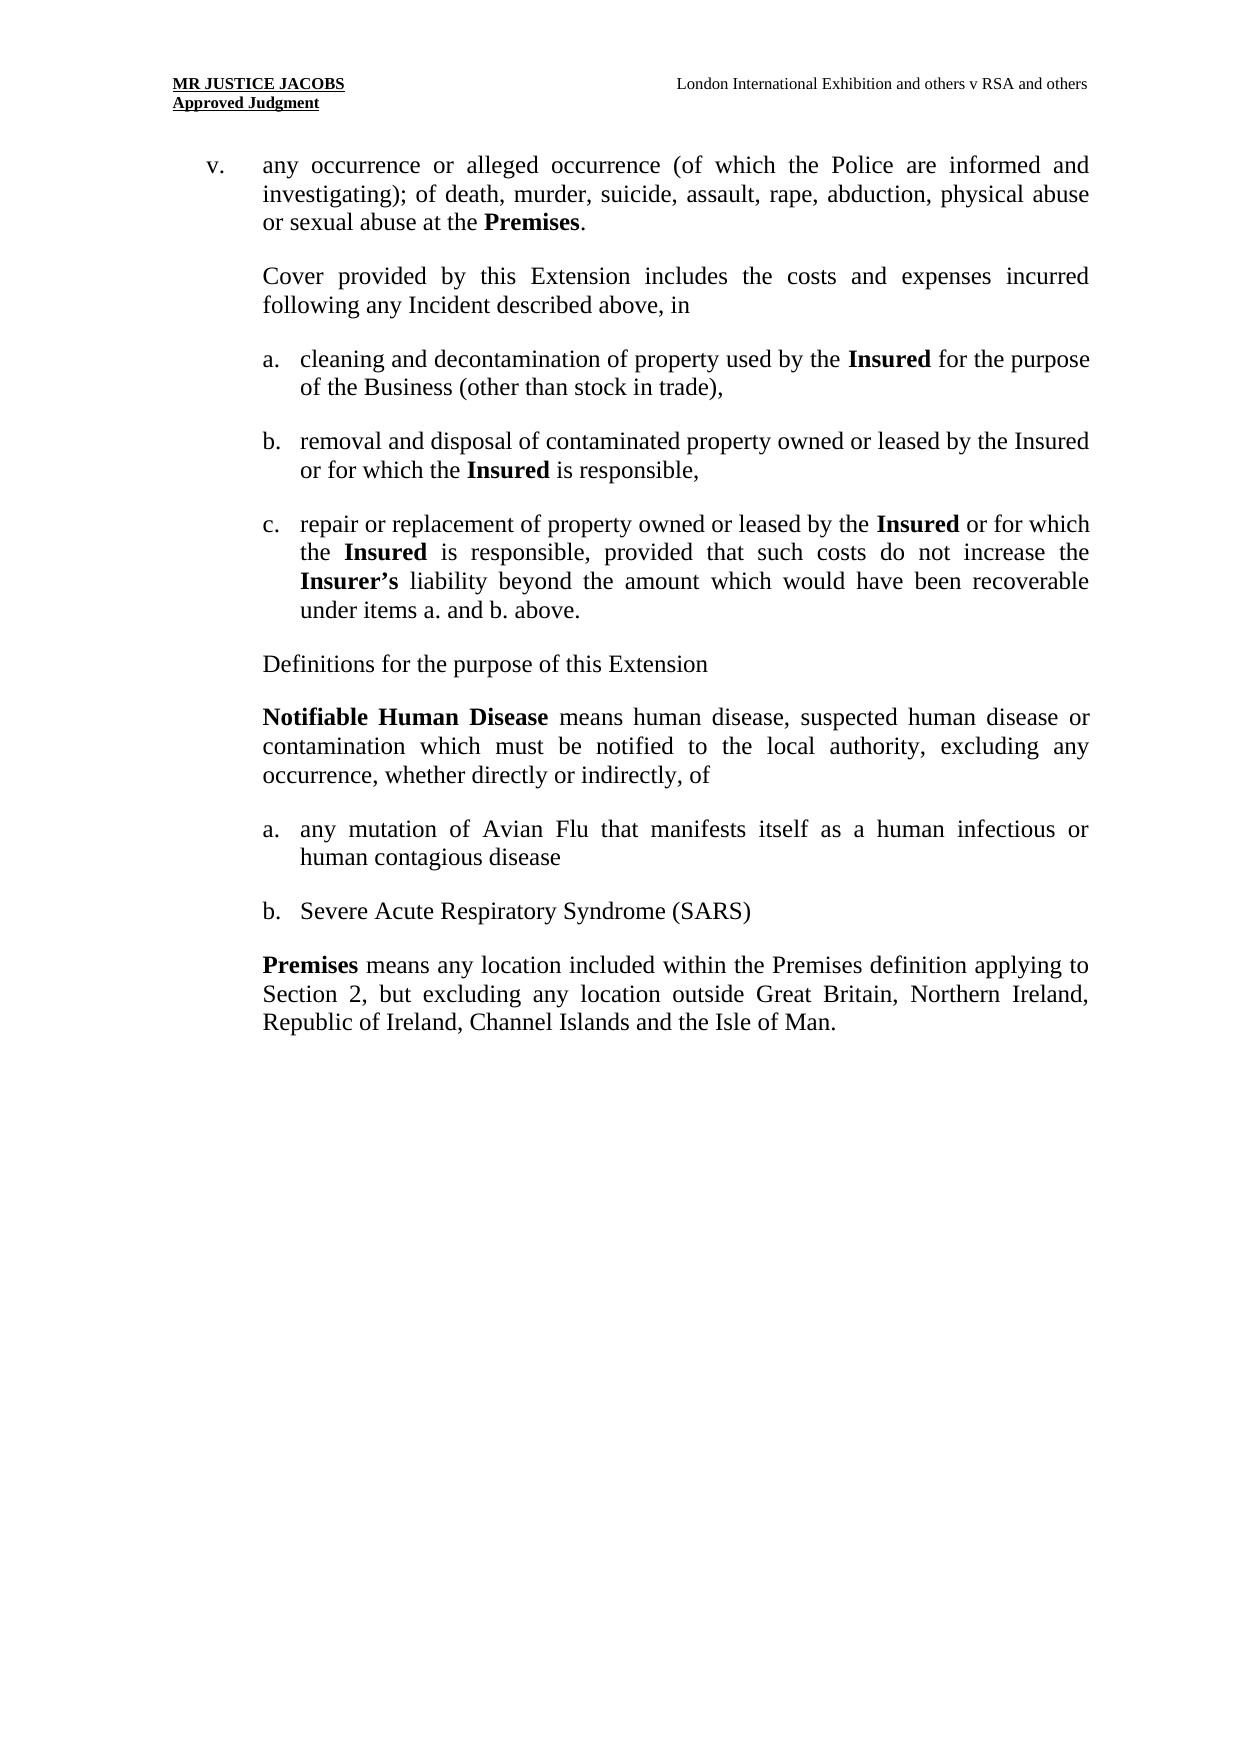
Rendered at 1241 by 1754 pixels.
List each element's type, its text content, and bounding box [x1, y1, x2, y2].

list any occurrence or alleged occurrence (of which the Police are informed and investigating); of death, murder, suicide, assault, rape, abduction, physical abuse or sexual abuse at the Premises. [225, 150, 1090, 236]
text Cover provided by this Extension includes the costs and expenses incurred following any Incident described above, in [262, 261, 1090, 319]
text Definitions for the purpose of this Extension [262, 649, 1090, 677]
list removal and disposal of contaminated property owned or leased by the Insured or for which the Insured is responsible, [262, 426, 1090, 484]
list repair or replacement of property owned or leased by the Insured or for which the Insured is responsible, provided that such costs do not increase the Insurer’s liability beyond the amount which would have been recoverable under items a. and b. above. [262, 509, 1090, 624]
list cleaning and decontamination of property used by the Insured for the purpose of the Business (other than stock in trade), [262, 344, 1090, 401]
text Notifiable Human Disease means human disease, suspected human disease or contamination which must be notified to the local authority, excluding any occurrence, whether directly or indirectly, of [262, 702, 1090, 789]
text Premises means any location included within the Premises definition applying to Section 2, but excluding any location outside Great Britain, Northern Ireland, Republic of Ireland, Channel Islands and the Isle of Man. [262, 950, 1090, 1036]
list Severe Acute Respiratory Syndrome (SARS) [262, 896, 1090, 925]
list any mutation of Avian Flu that manifests itself as a human infectious or human contagious disease [262, 814, 1090, 871]
